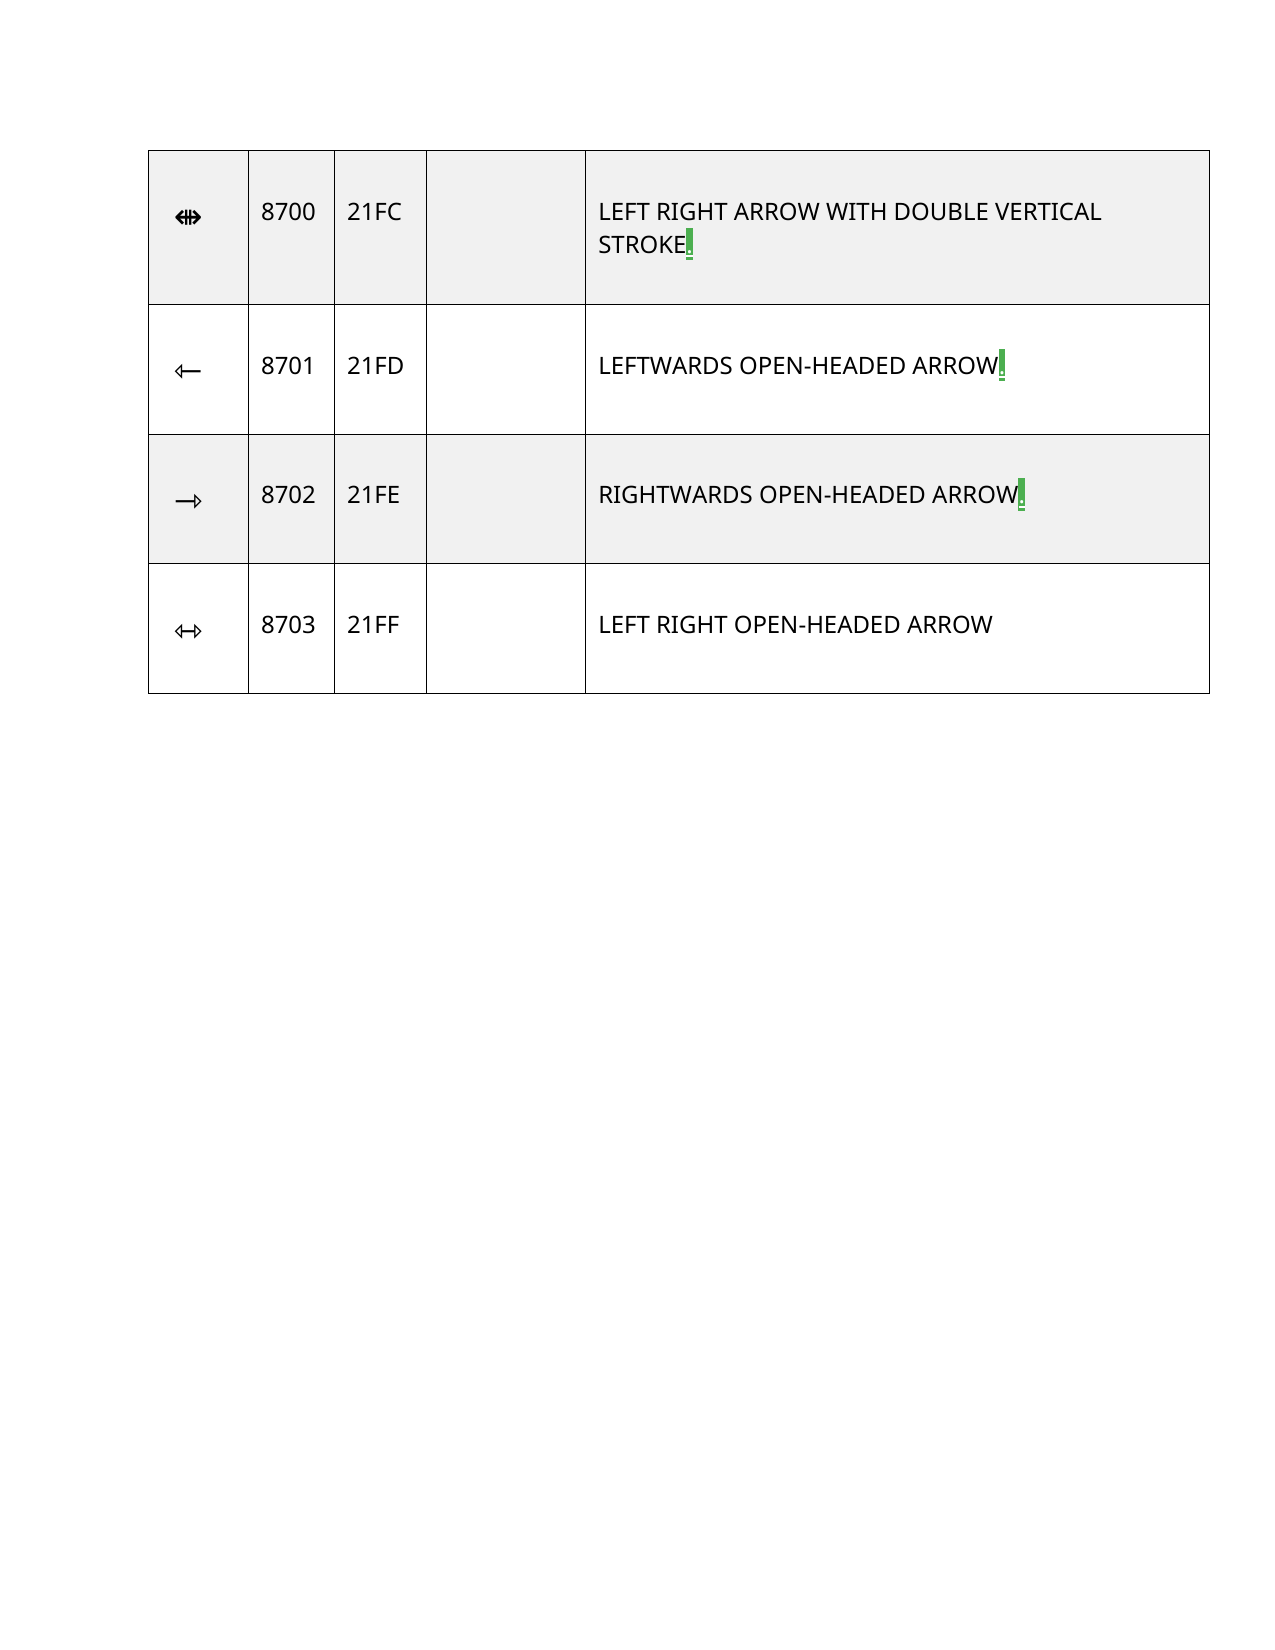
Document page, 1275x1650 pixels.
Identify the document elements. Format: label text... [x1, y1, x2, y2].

table_cell LEFTWARDS OPEN-HEADED ARROW. [586, 305, 1209, 433]
table_cell ⇽ [149, 305, 248, 433]
table_cell 8701 [249, 305, 334, 433]
table_cell 21FF [335, 564, 426, 693]
table_cell 21FC [335, 151, 426, 304]
table_cell RIGHTWARDS OPEN-HEADED ARROW. [586, 435, 1209, 563]
table_cell 21FE [335, 435, 426, 563]
table_cell 8702 [249, 435, 334, 563]
table_cell LEFT RIGHT OPEN-HEADED ARROW [586, 564, 1209, 693]
table_cell 21FD [335, 305, 426, 433]
table_cell [427, 564, 585, 693]
table_cell LEFT RIGHT ARROW WITH DOUBLE VERTICAL STROKE. [586, 151, 1209, 304]
table_cell 8703 [249, 564, 334, 693]
table_cell ⇼ [149, 151, 248, 304]
table_cell [427, 435, 585, 563]
table_cell ⇿ [149, 564, 248, 693]
table_cell 8700 [249, 151, 334, 304]
table_cell [427, 151, 585, 304]
table_cell [427, 305, 585, 433]
table_cell ⇾ [149, 435, 248, 563]
